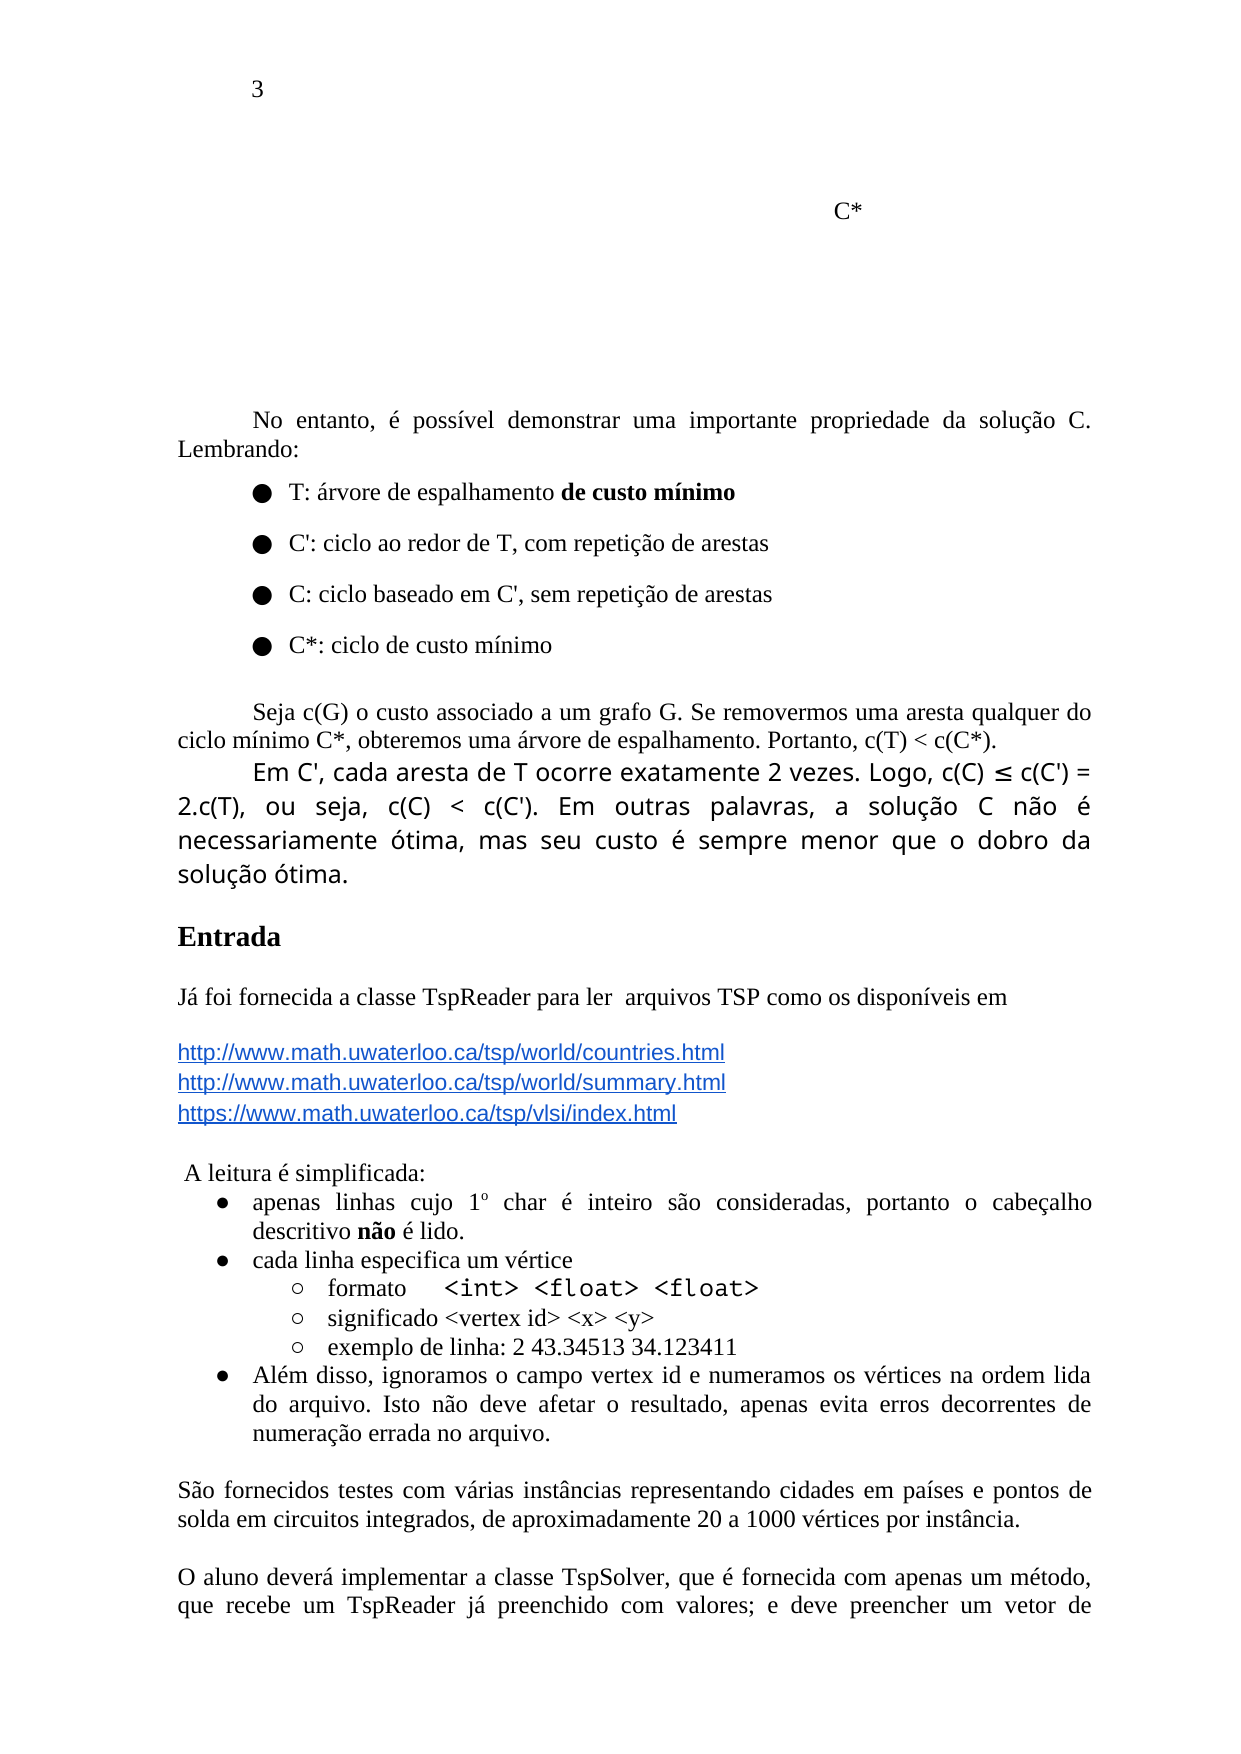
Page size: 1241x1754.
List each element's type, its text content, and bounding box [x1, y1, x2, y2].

text Em C', cada aresta de T ocorre exatamente 2 vezes. Logo, c(C) ≤ c(C') = 2.c(T), ou seja, c(C) < c(C'). Em outras palavras, a solução C não é necessariamente ótima, mas seu custo é sempre menor que o dobro da solução ótima. [177, 754, 1092, 891]
text Seja c(G) o custo associado a um grafo G. Se removermos uma aresta qualquer do ciclo mínimo C*, obteremos uma árvore de espalhamento. Portanto, c(T) < c(C*). [177, 697, 1092, 754]
list C*: ciclo de custo mínimo [251, 617, 1092, 668]
text No entanto, é possível demonstrar uma importante propriedade da solução C. Lembrando: [177, 406, 1092, 463]
list formato <int> <float> <float> [290, 1273, 1092, 1303]
text Já foi fornecida a classe TspReader para ler arquivos TSP como os disponíveis em [177, 982, 1092, 1010]
text A leitura é simplificada: [177, 1158, 1092, 1187]
list apenas linhas cujo 1o char é inteiro são consideradas, portanto o cabeçalho descritivo não é lido. [215, 1187, 1092, 1245]
text São fornecidos testes com várias instâncias representando cidades em países e pontos de solda em circuitos integrados, de aproximadamente 20 a 1000 vértices por instância. [177, 1475, 1092, 1533]
list C: ciclo baseado em C', sem repetição de arestas [251, 566, 1092, 617]
text https://www.math.uwaterloo.ca/tsp/vlsi/index.html [177, 1099, 1092, 1126]
list exemplo de linha: 2 43.34513 34.123411 [290, 1332, 1092, 1360]
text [177, 1562, 1092, 1619]
list T: árvore de espalhamento de custo mínimo [251, 463, 1092, 514]
text Entrada [177, 919, 1092, 953]
text http://www.math.uwaterloo.ca/tsp/world/summary.html [177, 1069, 1092, 1096]
list C': ciclo ao redor de T, com repetição de arestas [251, 514, 1092, 566]
list Além disso, ignoramos o campo vertex id e numeramos os vértices na ordem lida do arquivo. Isto não deve afetar o resultado, apenas evita erros decorrentes de numeração errada no arquivo. [215, 1360, 1092, 1447]
list cada linha especifica um vértice [215, 1245, 1092, 1273]
text http://www.math.uwaterloo.ca/tsp/world/countries.html [177, 1039, 1092, 1066]
list significado <vertex id> <x> <y> [290, 1303, 1092, 1332]
